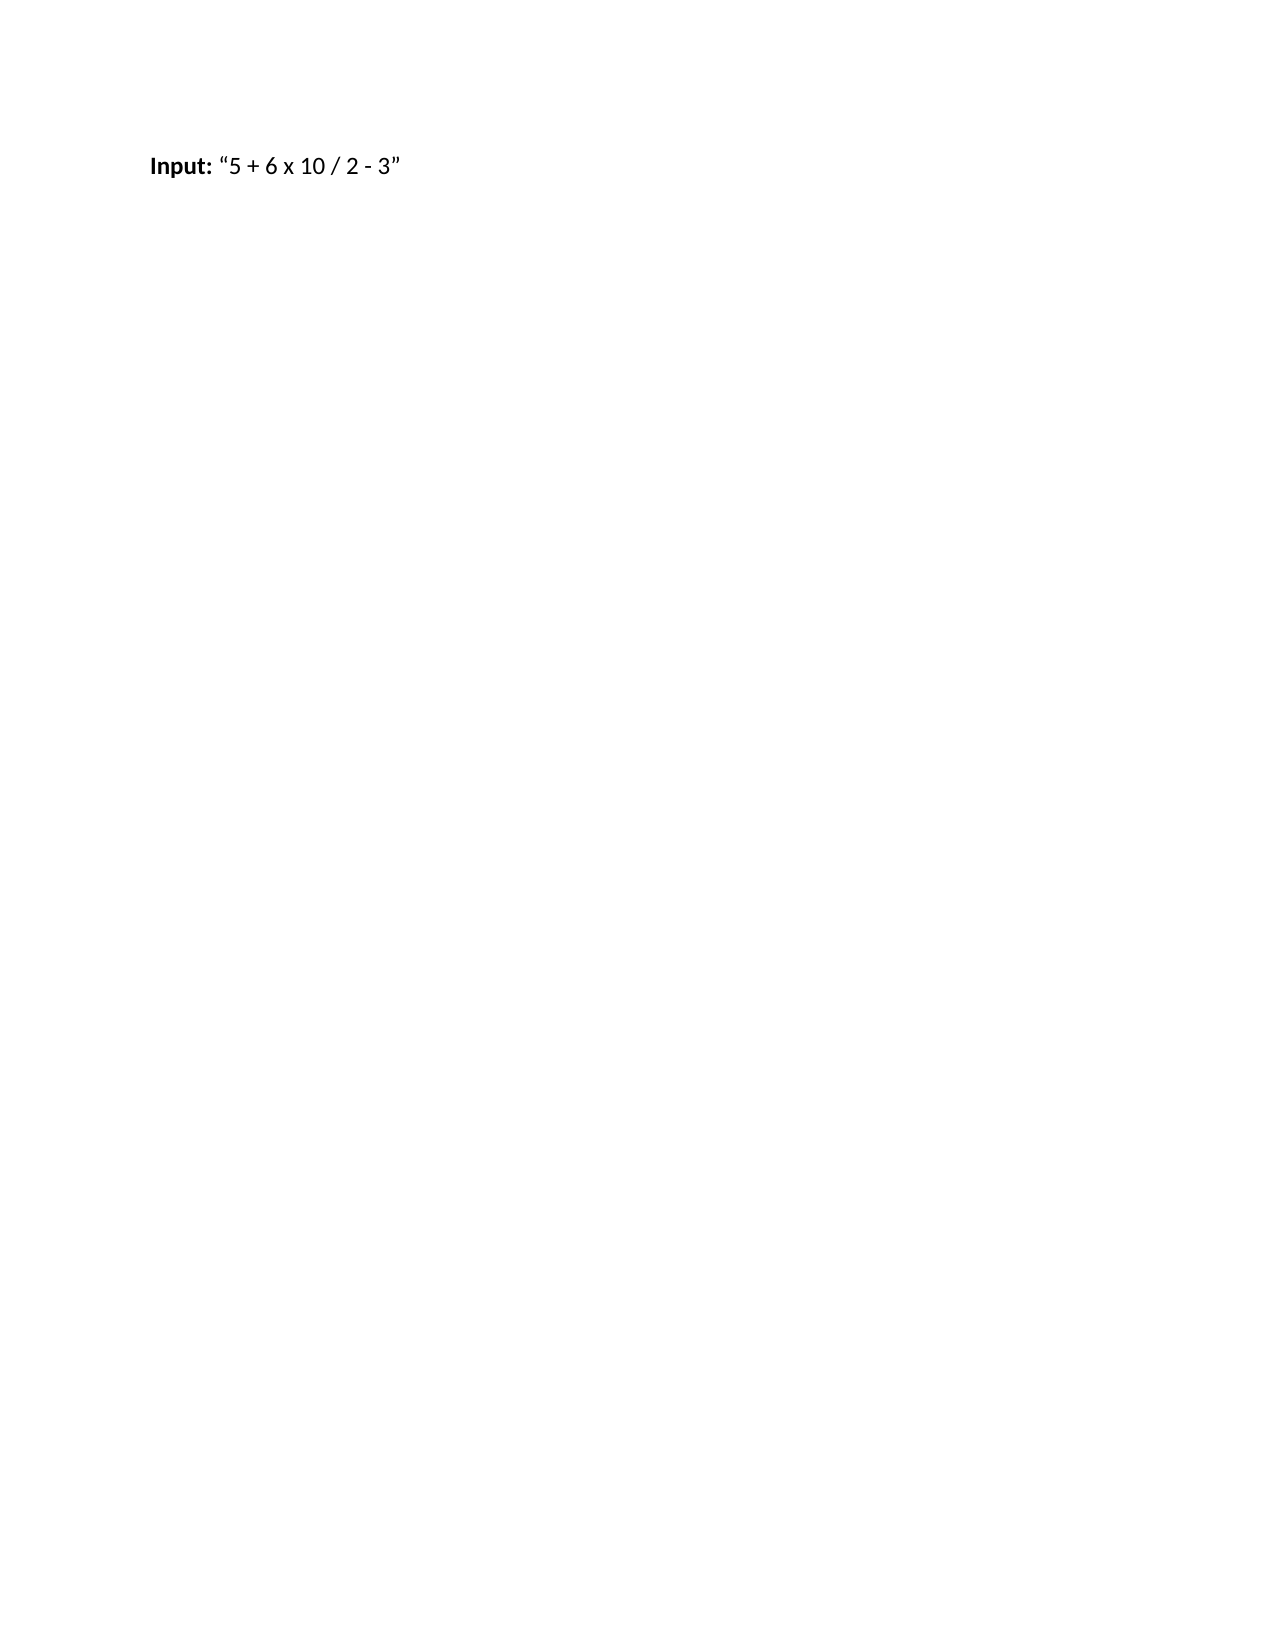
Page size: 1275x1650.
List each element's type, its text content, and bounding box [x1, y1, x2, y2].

text Input: “5 + 6 x 10 / 2 - 3” [150, 150, 1125, 181]
